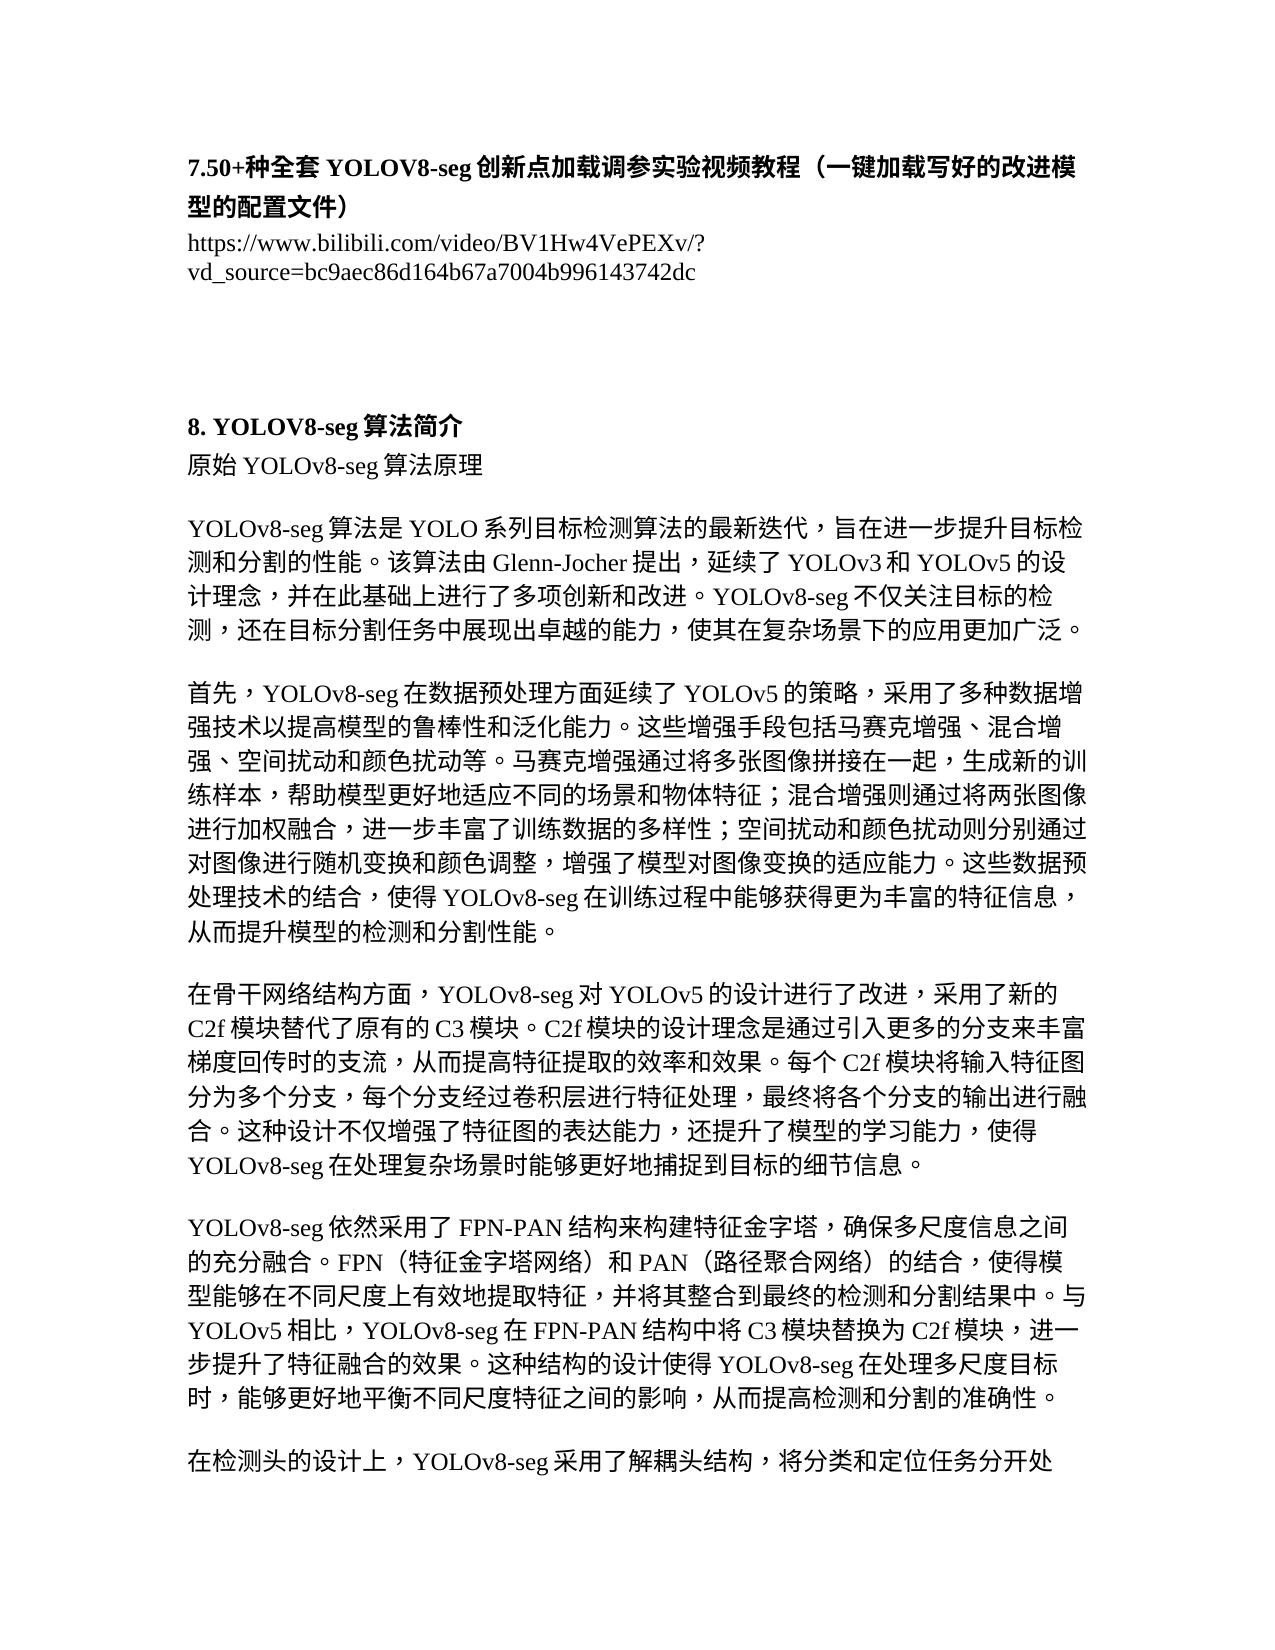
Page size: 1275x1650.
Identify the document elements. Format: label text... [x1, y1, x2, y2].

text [187, 448, 1087, 1477]
subtitle 8. YOLOV8-seg算法简介 [187, 409, 1087, 443]
subtitle 7.50+种全套YOLOV8-seg创新点加载调参实验视频教程（一键加载写好的改进模型的配置文件） [187, 150, 1087, 223]
text https://www.bilibili.com/video/BV1Hw4VePEXv/?vd_source=bc9aec86d164b67a7004b996143742dc [187, 228, 1087, 286]
